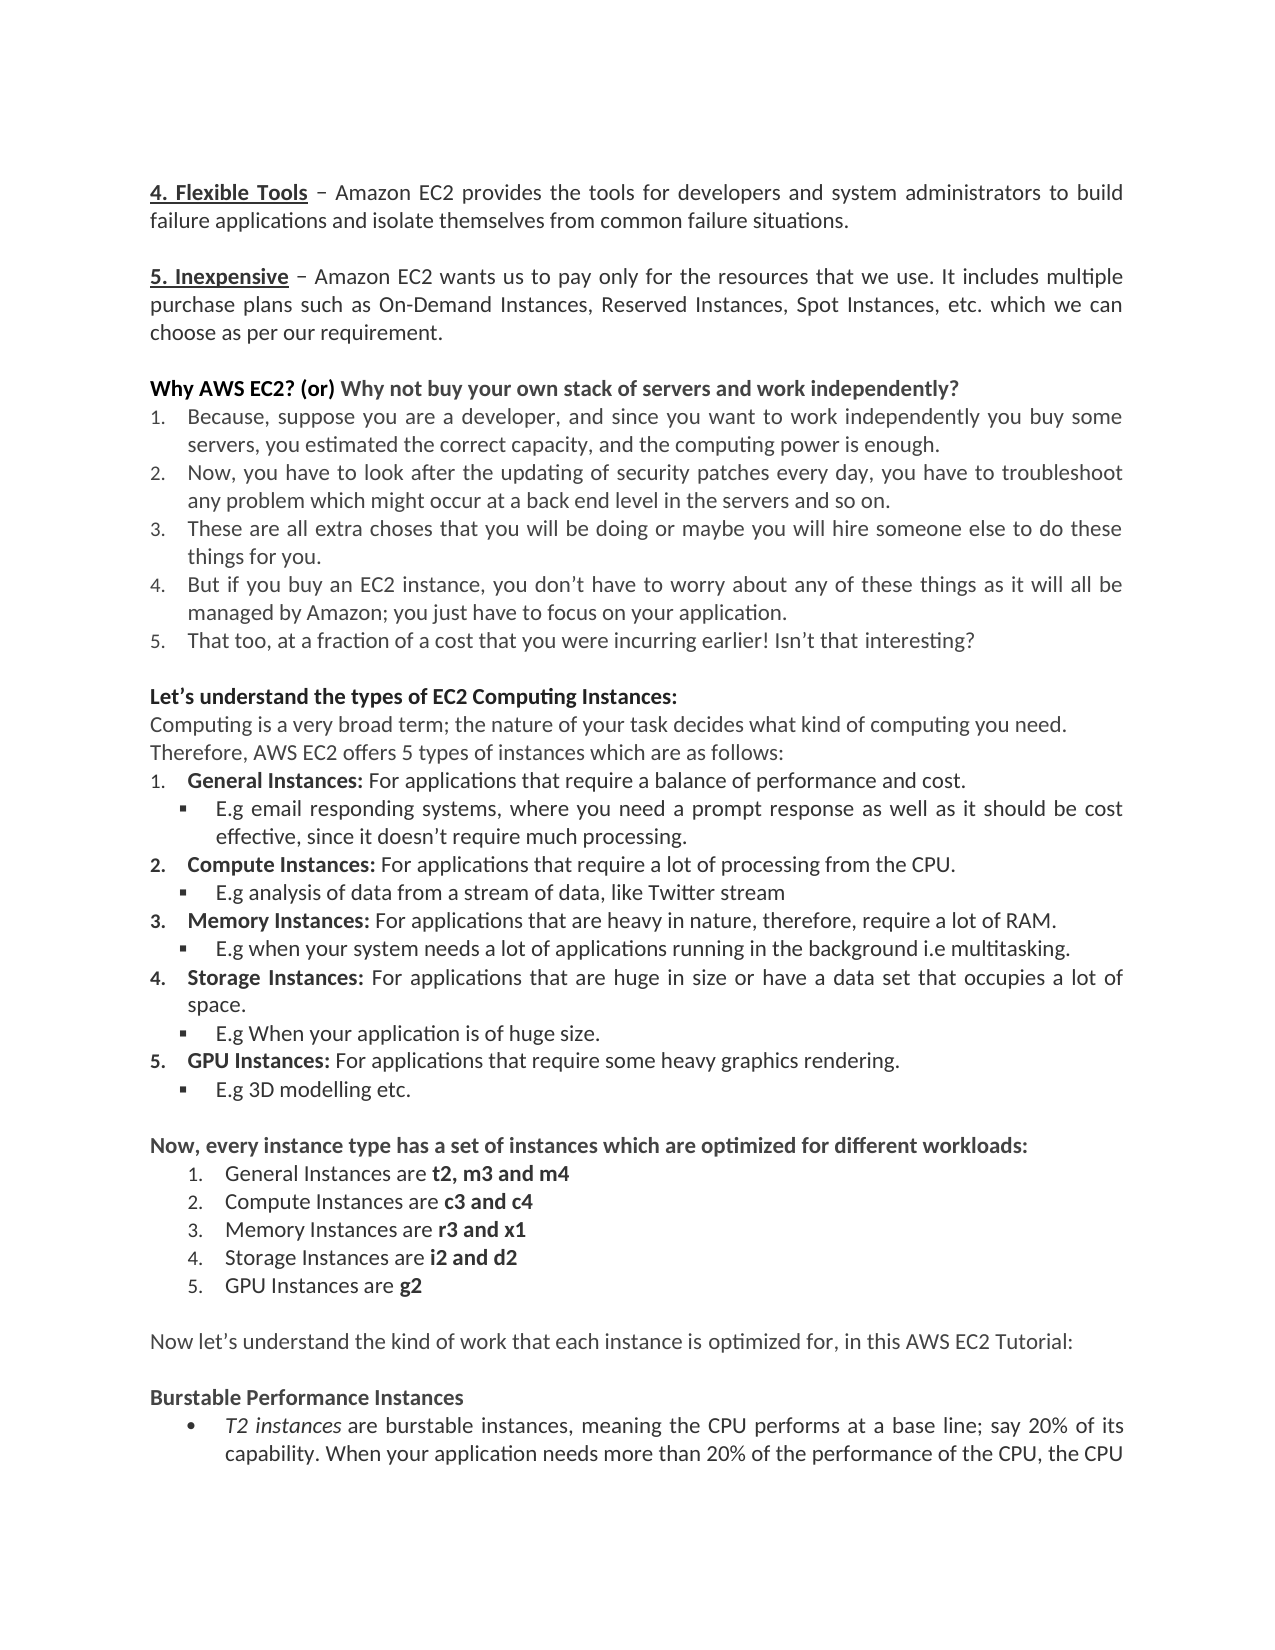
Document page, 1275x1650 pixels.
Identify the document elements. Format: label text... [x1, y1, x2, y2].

list These are all extra choses that you will be doing or maybe you will hire someone else to do these things for you. [150, 514, 1125, 570]
list GPU Instances: For applications that require some heavy graphics rendering. [150, 1047, 1125, 1075]
text Burstable Performance Instances [150, 1383, 1125, 1411]
list Compute Instances are c3 and c4 [187, 1187, 1125, 1215]
list General Instances are t2, m3 and m4 [187, 1159, 1125, 1187]
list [187, 1411, 1125, 1467]
list Storage Instances: For applications that are huge in size or have a data set that occupies a lot of space. [150, 963, 1125, 1019]
text Therefore, AWS EC2 offers 5 types of instances which are as follows: [150, 738, 1125, 766]
list Compute Instances: For applications that require a lot of processing from the CPU. [150, 851, 1125, 878]
text 5. Inexpensive − Amazon EC2 wants us to pay only for the resources that we use. It includes multiple purchase plans such as On-Demand Instances, Reserved Instances, Spot Instances, etc. which we can choose as per our requirement. [150, 262, 1125, 346]
text Let’s understand the types of EC2 Computing Instances: [150, 682, 1125, 710]
list E.g 3D modelling etc. [178, 1075, 1125, 1103]
list E.g email responding systems, where you need a prompt response as well as it should be cost effective, since it doesn’t require much processing. [178, 794, 1125, 851]
text Why AWS EC2? (or) Why not buy your own stack of servers and work independently? [150, 374, 1125, 402]
list That too, at a fraction of a cost that you were incurring earlier! Isn’t that interesting? [150, 626, 1125, 654]
text Now, every instance type has a set of instances which are optimized for different workloads: [150, 1131, 1125, 1159]
list E.g when your system needs a lot of applications running in the background i.e multitasking. [178, 934, 1125, 963]
text Now let’s understand the kind of work that each instance is optimized for, in this AWS EC2 Tutorial: [150, 1327, 1125, 1355]
list Now, you have to look after the updating of security patches every day, you have to troubleshoot any problem which might occur at a back end level in the servers and so on. [150, 458, 1125, 514]
list Memory Instances are r3 and x1 [187, 1215, 1125, 1243]
list But if you buy an EC2 instance, you don’t have to worry about any of these things as it will all be managed by Amazon; you just have to focus on your application. [150, 570, 1125, 626]
list Storage Instances are i2 and d2 [187, 1243, 1125, 1271]
text Computing is a very broad term; the nature of your task decides what kind of computing you need. [150, 710, 1125, 738]
text 4. Flexible Tools − Amazon EC2 provides the tools for developers and system administrators to build failure applications and isolate themselves from common failure situations. [150, 178, 1125, 234]
list General Instances: For applications that require a balance of performance and cost. [150, 766, 1125, 794]
list GPU Instances are g2 [187, 1271, 1125, 1299]
list E.g analysis of data from a stream of data, like Twitter stream [178, 878, 1125, 907]
list Memory Instances: For applications that are heavy in nature, therefore, require a lot of RAM. [150, 907, 1125, 934]
list Because, suppose you are a developer, and since you want to work independently you buy some servers, you estimated the correct capacity, and the computing power is enough. [150, 402, 1125, 458]
list E.g When your application is of huge size. [178, 1019, 1125, 1047]
